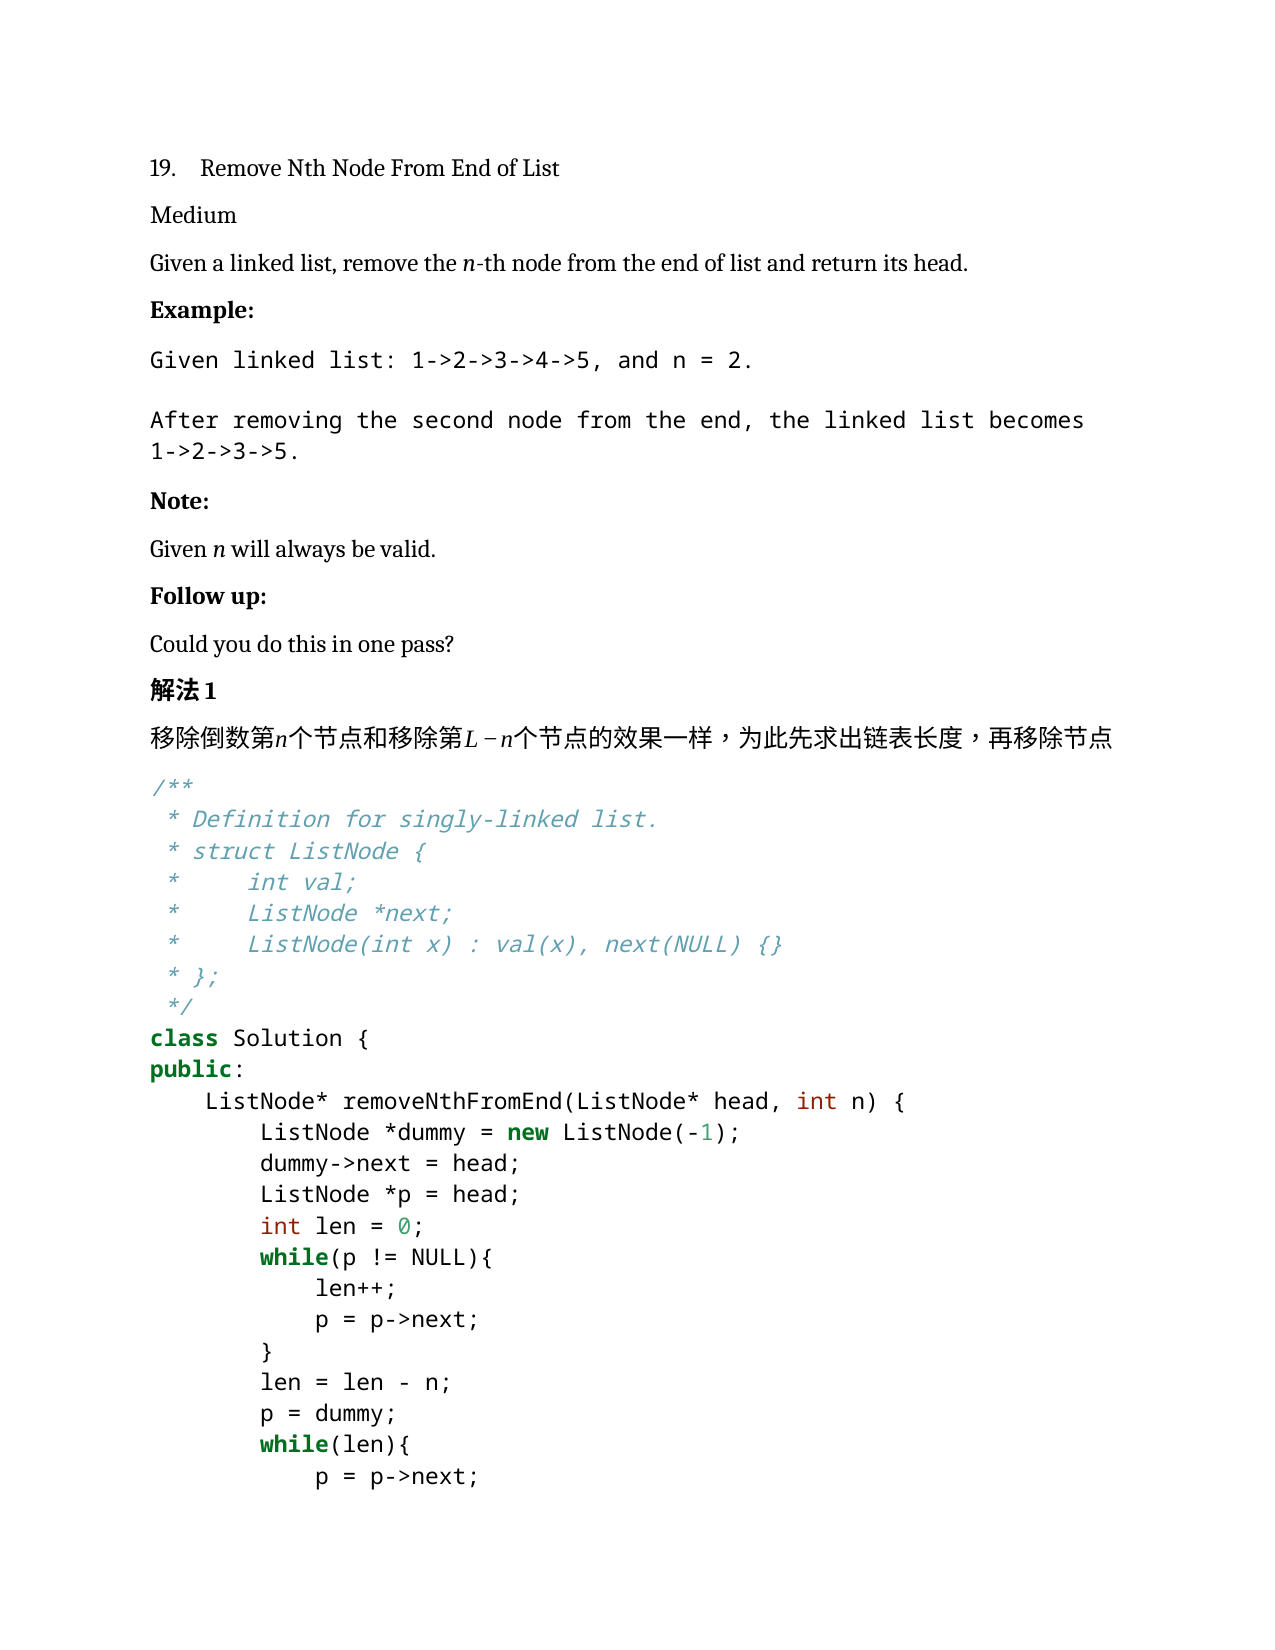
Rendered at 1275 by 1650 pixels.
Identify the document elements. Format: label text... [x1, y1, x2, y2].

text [150, 772, 1125, 1491]
text Example: [150, 296, 1125, 325]
text Medium [150, 201, 1125, 230]
text Given a linked list, remove the n-th node from the end of list and return its head. [150, 249, 1125, 277]
list Remove Nth Node From End of List [150, 154, 1125, 182]
text 移除倒数第个节点和移除第个节点的效果一样，为此先求出链表长度，再移除节点 [150, 724, 1125, 753]
text Could you do this in one pass? [150, 629, 1125, 658]
text 解法1 [150, 677, 1125, 706]
text Follow up: [150, 582, 1125, 611]
text Note: [150, 487, 1125, 516]
text Given n will always be valid. [150, 534, 1125, 563]
text Given linked list: 1->2->3->4->5, and n = 2. After removing the second node from the end, the linked list becomes 1->2->3->5. [150, 344, 1125, 466]
